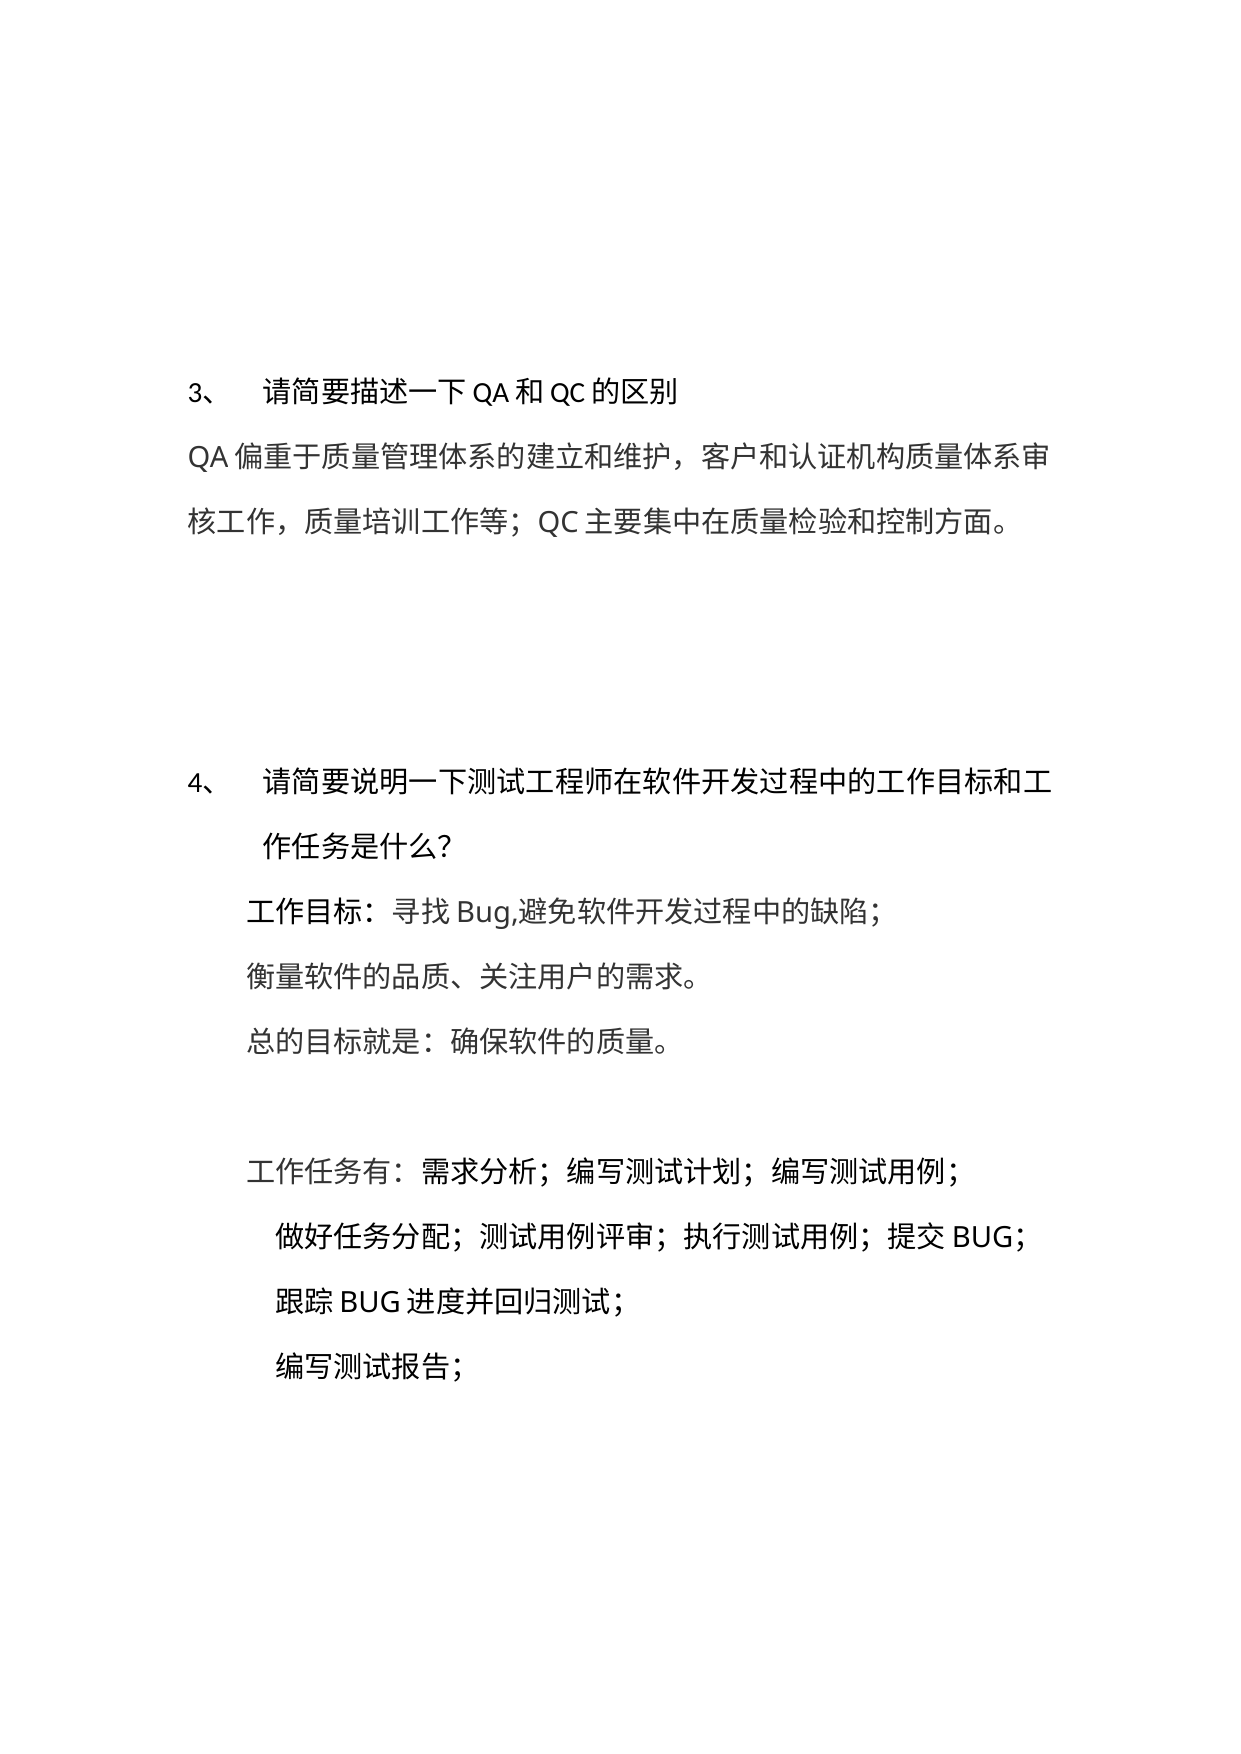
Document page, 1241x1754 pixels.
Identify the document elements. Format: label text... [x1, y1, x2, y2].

text 跟踪BUG进度并回归测试； [231, 1267, 1053, 1332]
text QA偏重于质量管理体系的建立和维护，客户和认证机构质量体系审核工作，质量培训工作等；QC主要集中在质量检验和控制方面。 [187, 422, 1053, 552]
list 请简要说明一下测试工程师在软件开发过程中的工作目标和工作任务是什么？ [187, 747, 1053, 877]
text 编写测试报告； [231, 1332, 1053, 1397]
text 工作任务有：需求分析；编写测试计划；编写测试用例； [187, 1137, 1053, 1202]
list 请简要描述一下QA和QC的区别 [187, 357, 1053, 422]
text 做好任务分配；测试用例评审；执行测试用例；提交BUG； [231, 1202, 1053, 1267]
text 工作目标：寻找Bug,避免软件开发过程中的缺陷； 衡量软件的品质、关注用户的需求。 总的目标就是：确保软件的质量。 [187, 877, 1053, 1072]
